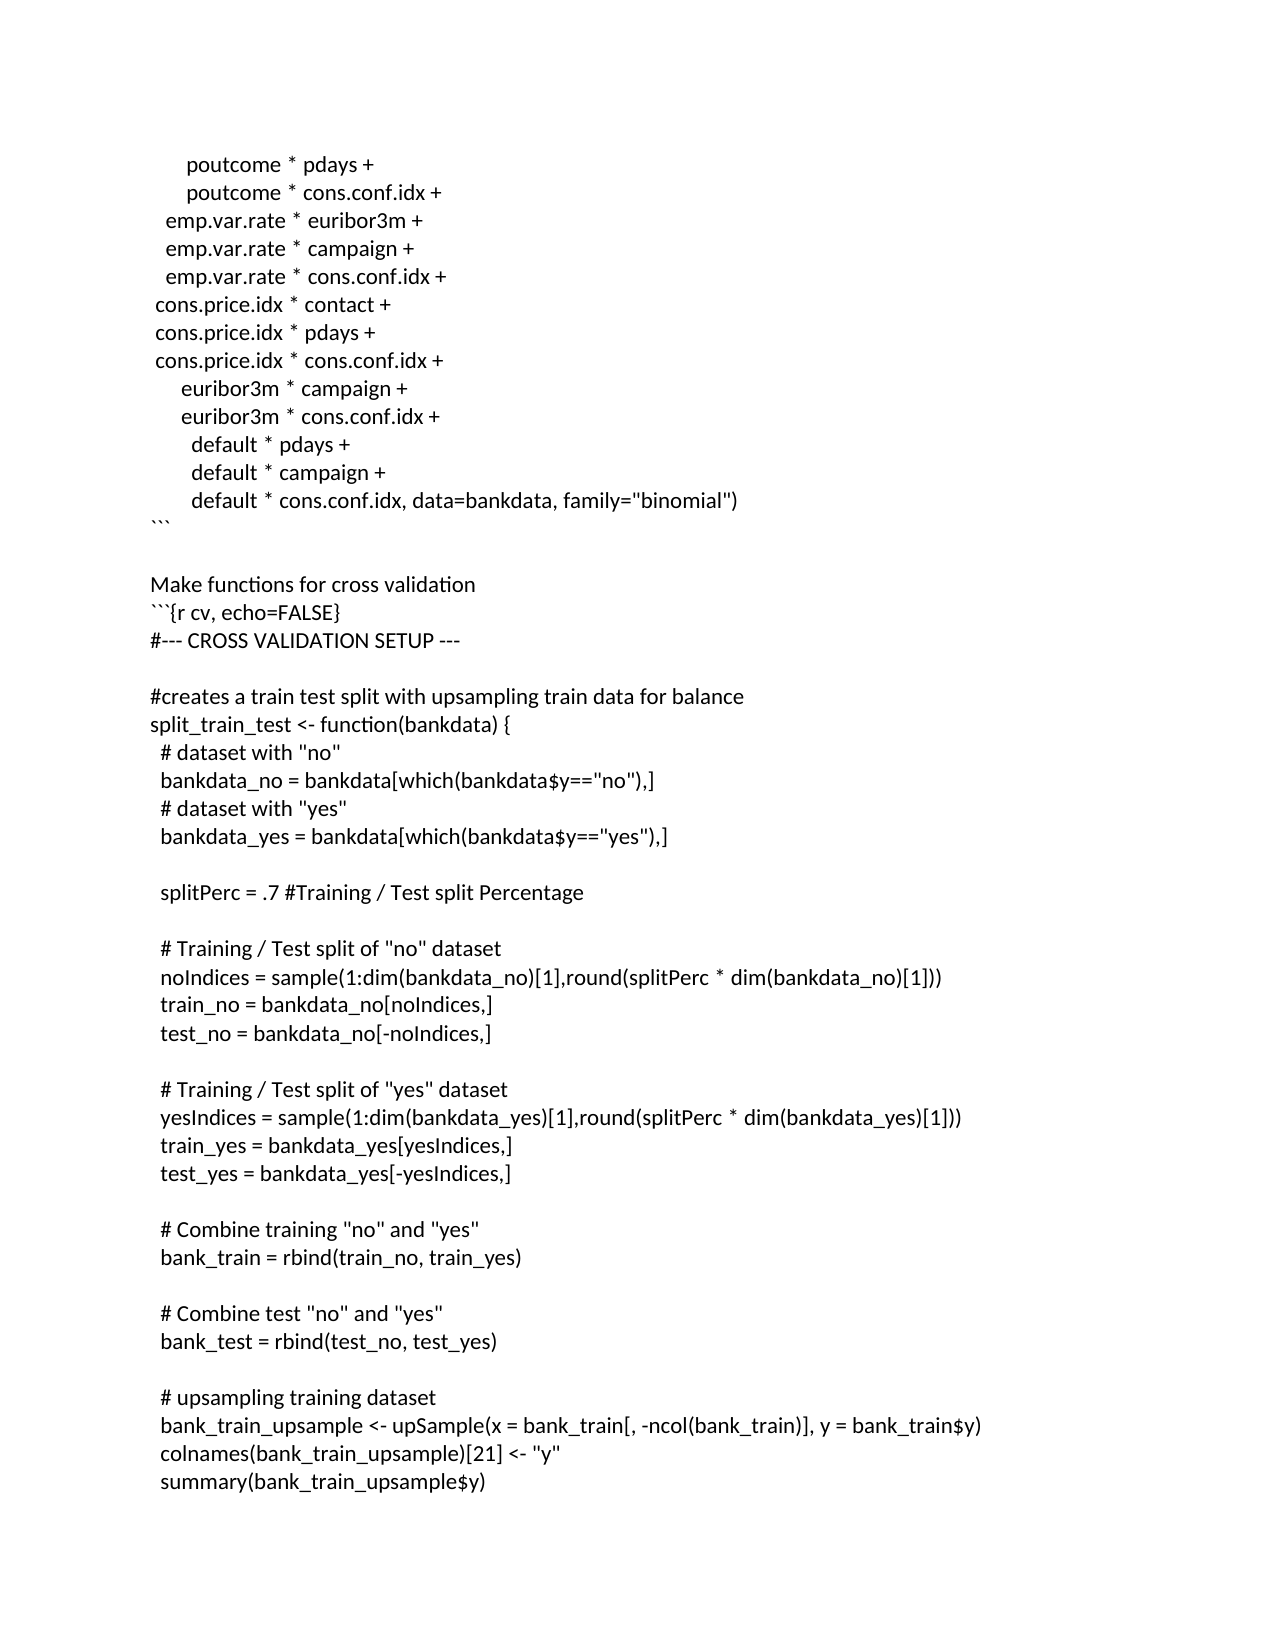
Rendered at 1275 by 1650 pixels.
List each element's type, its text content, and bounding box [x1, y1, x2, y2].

text #creates a train test split with upsampling train data for balance [150, 682, 1125, 710]
text Make functions for cross validation [150, 570, 1125, 598]
text bank_test = rbind(test_no, test_yes) [150, 1327, 1125, 1355]
text # dataset with "yes" [150, 794, 1125, 822]
text emp.var.rate * campaign + [150, 234, 1125, 262]
text # dataset with "no" [150, 738, 1125, 766]
text ```{r cv, echo=FALSE} [150, 598, 1125, 626]
text cons.price.idx * cons.conf.idx + [150, 346, 1125, 374]
text emp.var.rate * cons.conf.idx + [150, 262, 1125, 290]
text poutcome * pdays + [150, 150, 1125, 178]
text summary(bank_train_upsample$y) [150, 1467, 1125, 1495]
text cons.price.idx * pdays + [150, 318, 1125, 346]
text bank_train = rbind(train_no, train_yes) [150, 1243, 1125, 1271]
text colnames(bank_train_upsample)[21] <- "y" [150, 1439, 1125, 1467]
text bank_train_upsample <- upSample(x = bank_train[, -ncol(bank_train)], y = bank_train$y) [150, 1411, 1125, 1439]
text split_train_test <- function(bankdata) { [150, 710, 1125, 738]
text emp.var.rate * euribor3m + [150, 206, 1125, 234]
text poutcome * cons.conf.idx + [150, 178, 1125, 206]
text default * campaign + [150, 458, 1125, 486]
text euribor3m * campaign + [150, 374, 1125, 402]
text bankdata_no = bankdata[which(bankdata$y=="no"),] [150, 766, 1125, 794]
text train_no = bankdata_no[noIndices,] [150, 991, 1125, 1019]
text noIndices = sample(1:dim(bankdata_no)[1],round(splitPerc * dim(bankdata_no)[1])) [150, 963, 1125, 991]
text euribor3m * cons.conf.idx + [150, 402, 1125, 430]
text bankdata_yes = bankdata[which(bankdata$y=="yes"),] [150, 822, 1125, 851]
text splitPerc = .7 #Training / Test split Percentage [150, 878, 1125, 907]
text # upsampling training dataset [150, 1383, 1125, 1411]
text cons.price.idx * contact + [150, 290, 1125, 318]
text default * cons.conf.idx, data=bankdata, family="binomial") [150, 486, 1125, 514]
text #--- CROSS VALIDATION SETUP --- [150, 626, 1125, 654]
text default * pdays + [150, 430, 1125, 458]
text train_yes = bankdata_yes[yesIndices,] [150, 1131, 1125, 1159]
text ``` [150, 514, 1125, 542]
text # Combine training "no" and "yes" [150, 1215, 1125, 1243]
text yesIndices = sample(1:dim(bankdata_yes)[1],round(splitPerc * dim(bankdata_yes)[1])) [150, 1103, 1125, 1131]
text test_no = bankdata_no[-noIndices,] [150, 1019, 1125, 1047]
text # Training / Test split of "no" dataset [150, 934, 1125, 963]
text test_yes = bankdata_yes[-yesIndices,] [150, 1159, 1125, 1187]
text # Training / Test split of "yes" dataset [150, 1075, 1125, 1103]
text # Combine test "no" and "yes" [150, 1299, 1125, 1327]
